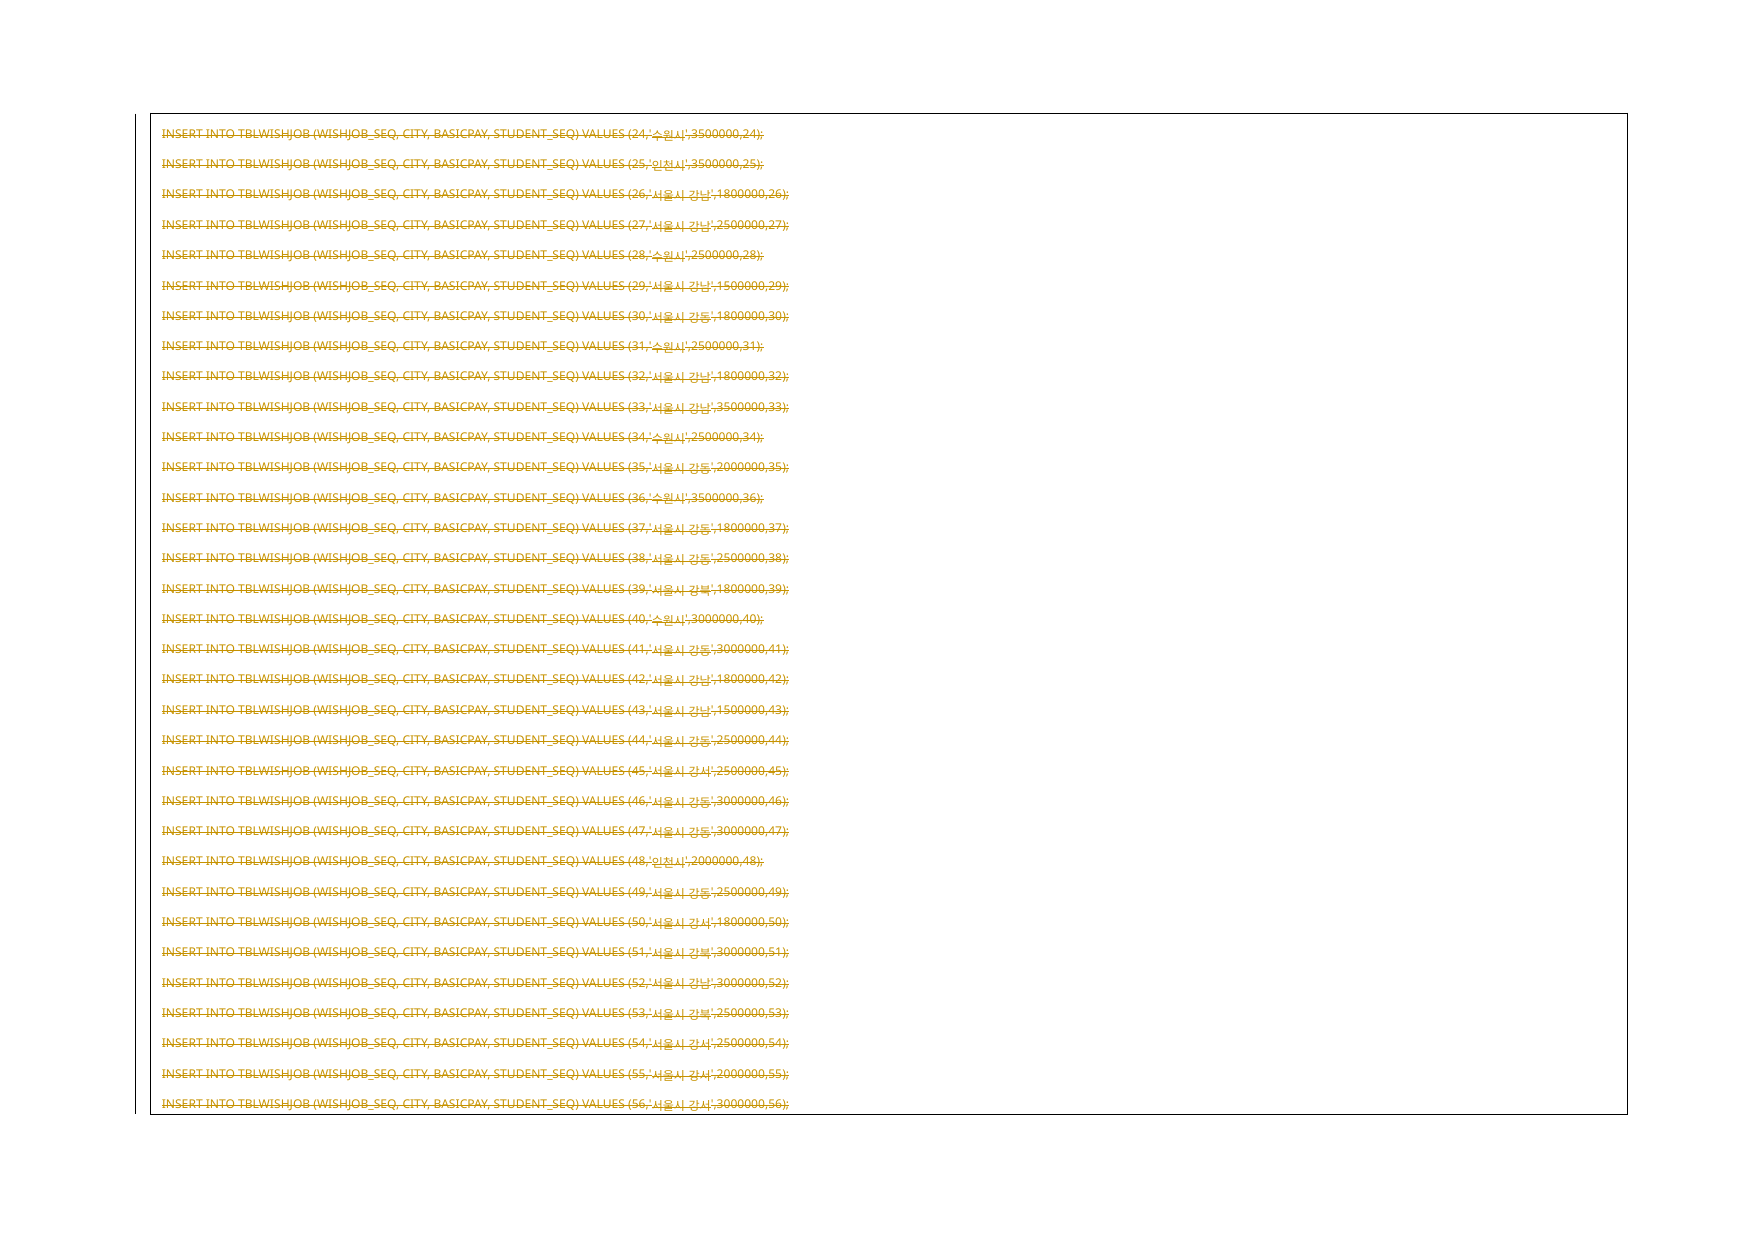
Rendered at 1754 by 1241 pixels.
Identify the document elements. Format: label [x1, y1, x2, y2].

table_cell [151, 114, 1627, 1114]
